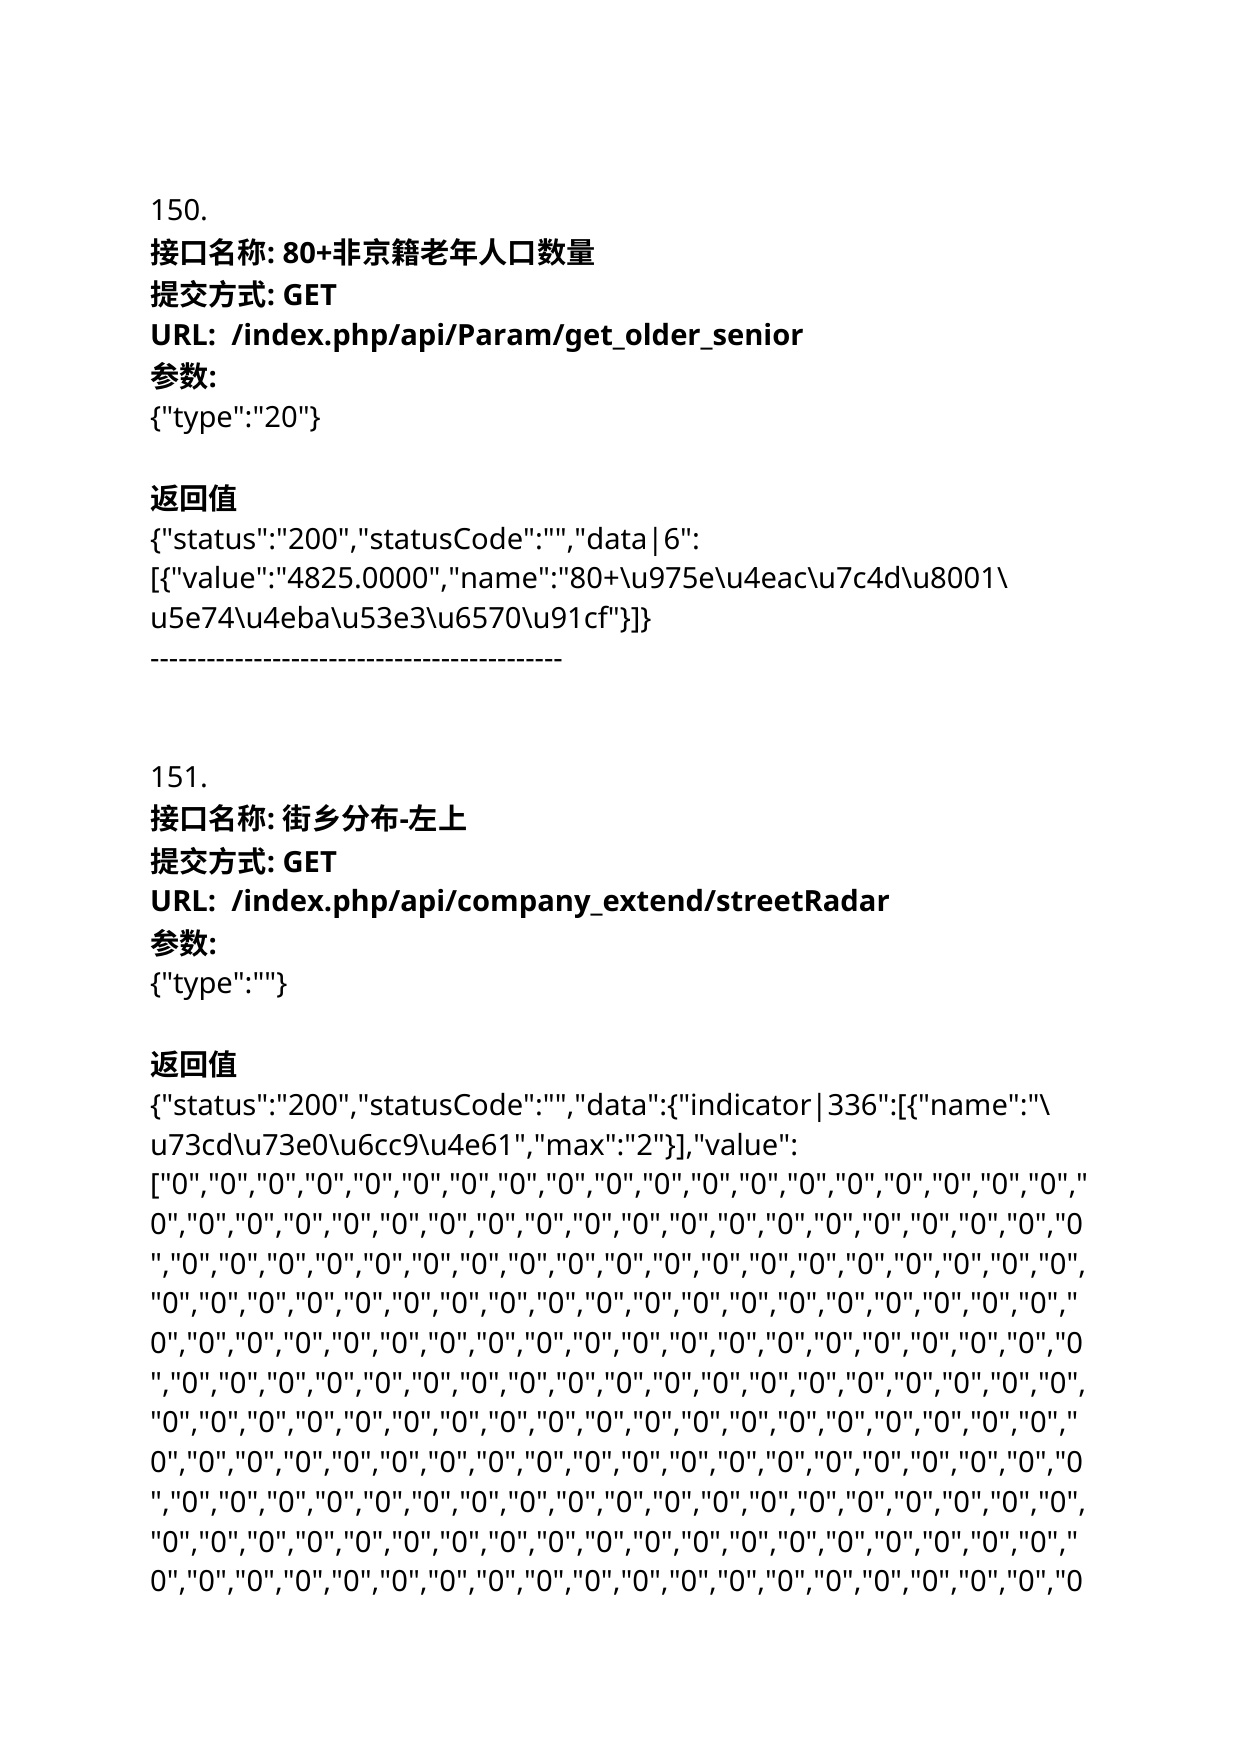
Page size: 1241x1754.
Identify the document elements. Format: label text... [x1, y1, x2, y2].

text 提交方式: GET [150, 838, 1090, 881]
text 150. [150, 190, 1090, 229]
text URL: /index.php/api/Param/get_older_senior [150, 314, 1090, 354]
text 返回值 [150, 1042, 1090, 1084]
text 151. [150, 756, 1090, 796]
text 返回值 [150, 476, 1090, 518]
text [150, 1084, 1090, 1600]
text 参数: [150, 920, 1090, 963]
text {"type":"20"} [150, 396, 1090, 436]
text -------------------------------------------- [150, 637, 1090, 677]
text 接口名称: 80+非京籍老年人口数量 [150, 229, 1090, 272]
text 接口名称: 街乡分布-左上 [150, 796, 1090, 838]
text 提交方式: GET [150, 272, 1090, 314]
text 参数: [150, 354, 1090, 396]
text {"status":"200","statusCode":"","data|6":[{"value":"4825.0000","name":"80+\u975e\u4eac\u7c4d\u8001\u5e74\u4eba\u53e3\u6570\u91cf"}]} [150, 518, 1090, 637]
text URL: /index.php/api/company_extend/streetRadar [150, 881, 1090, 920]
text {"type":""} [150, 963, 1090, 1002]
